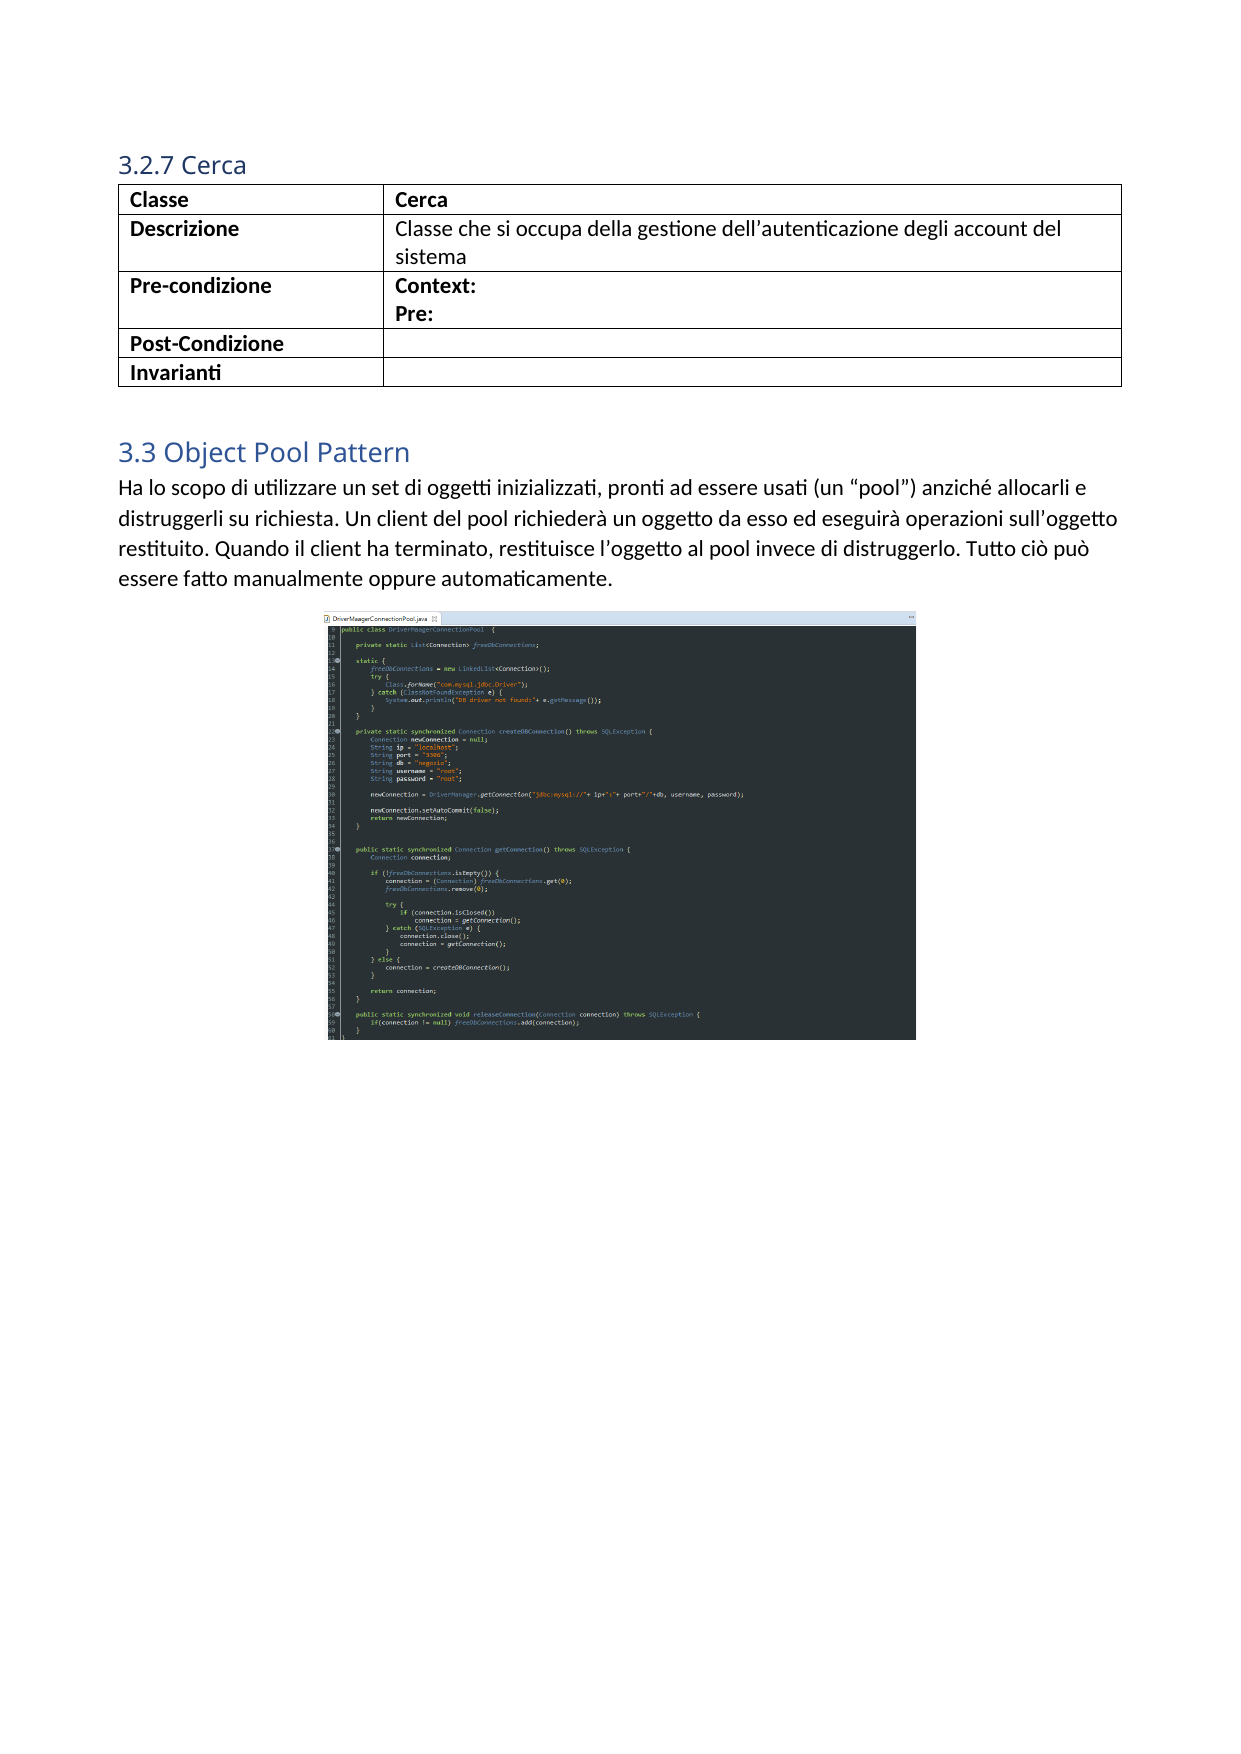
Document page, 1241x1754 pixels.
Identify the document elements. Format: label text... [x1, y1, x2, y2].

table_header Classe [119, 185, 383, 213]
subtitle 3.2.7 Cerca [118, 148, 1122, 182]
table_header Cerca [384, 185, 1121, 213]
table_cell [384, 215, 1121, 271]
table_cell Post-Condizione [119, 329, 383, 357]
table_cell Context: Pre: [384, 272, 1121, 328]
picture [324, 611, 917, 1040]
table_cell Invarianti [119, 358, 383, 386]
text Ha lo scopo di utilizzare un set di oggetti inizializzati, pronti ad essere usati (un “pool”) anziché allocarli e distruggerli su richiesta. Un client del pool richiederà un oggetto da esso ed eseguirà operazioni sull’oggetto restituito. Quando il client ha terminato, restituisce l’oggetto al pool invece di distruggerlo. Tutto ciò può essere fatto manualmente oppure automaticamente. [118, 473, 1122, 592]
subtitle 3.3 Object Pool Pattern [118, 434, 1122, 471]
table_cell Pre-condizione [119, 272, 383, 328]
table_cell Descrizione [119, 215, 383, 271]
table_cell [384, 329, 1121, 357]
table_cell [384, 358, 1121, 386]
